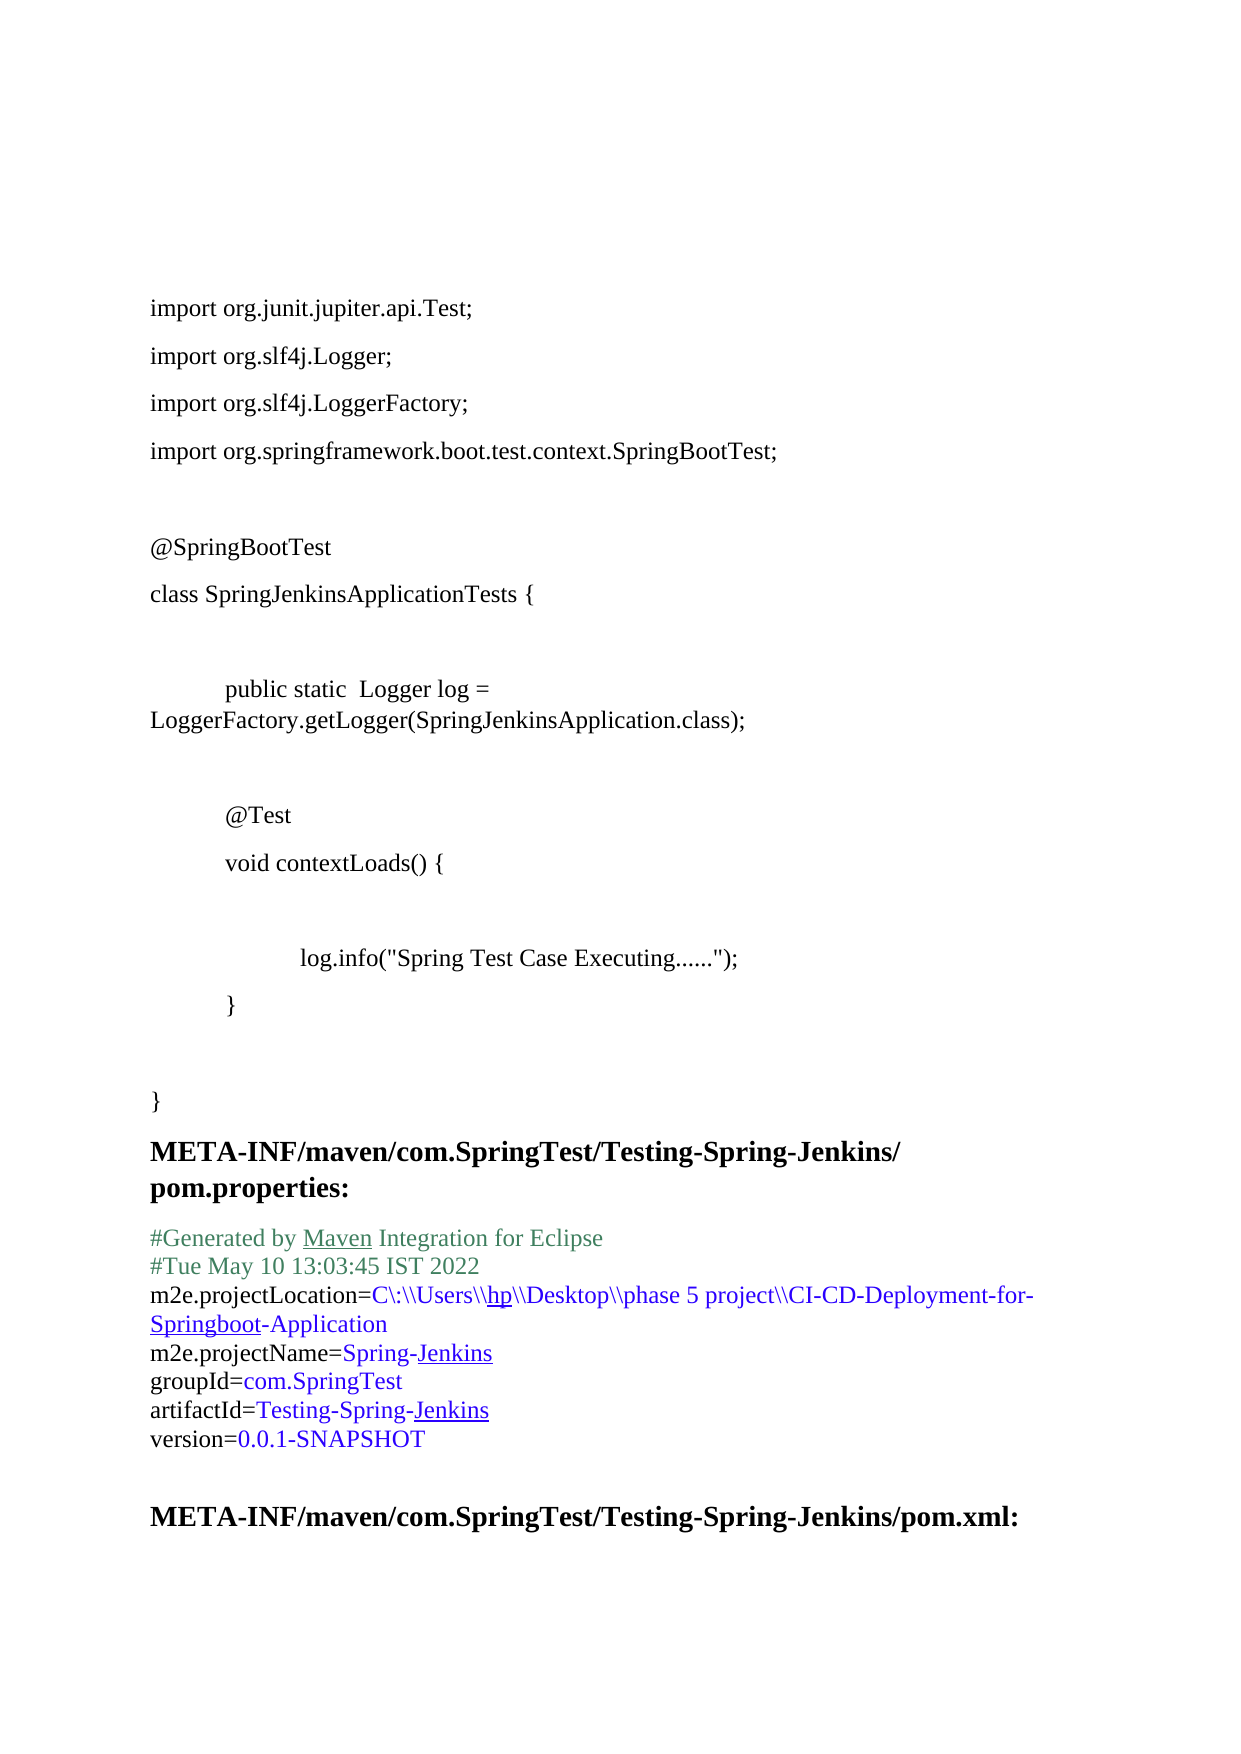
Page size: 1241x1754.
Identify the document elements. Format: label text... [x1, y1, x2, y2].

text import org.springframework.boot.test.context.SpringBootTest; [150, 436, 1090, 465]
text } [150, 991, 1090, 1019]
text import org.junit.jupiter.api.Test; [150, 293, 1090, 322]
text #Generated by Maven Integration for Eclipse [150, 1223, 1090, 1251]
text version=0.0.1-SNAPSHOT [150, 1424, 1090, 1453]
text @SpringBootTest [150, 532, 1090, 560]
text META-INF/maven/com.SpringTest/Testing-Spring-Jenkins/pom.xml: [150, 1499, 1090, 1533]
text #Tue May 10 13:03:45 IST 2022 [150, 1251, 1090, 1280]
text artifactId=Testing-Spring-Jenkins [150, 1395, 1090, 1424]
text META-INF/maven/com.SpringTest/Testing-Spring-Jenkins/pom.properties: [150, 1134, 1090, 1203]
text void contextLoads() { [150, 848, 1090, 877]
text log.info("Spring Test Case Executing......"); [150, 943, 1090, 972]
text class SpringJenkinsApplicationTests { [150, 579, 1090, 608]
text public static Logger log = LoggerFactory.getLogger(SpringJenkinsApplication.class); [150, 674, 1090, 734]
text } [150, 1086, 1090, 1115]
text import org.slf4j.LoggerFactory; [150, 388, 1090, 417]
text @Test [150, 801, 1090, 829]
text groupId=com.SpringTest [150, 1366, 1090, 1395]
text m2e.projectLocation=C\:\\Users\\hp\\Desktop\\phase 5 project\\CI-CD-Deployment-for-Springboot-Application [150, 1280, 1090, 1338]
text import org.slf4j.Logger; [150, 341, 1090, 369]
text m2e.projectName=Spring-Jenkins [150, 1338, 1090, 1366]
